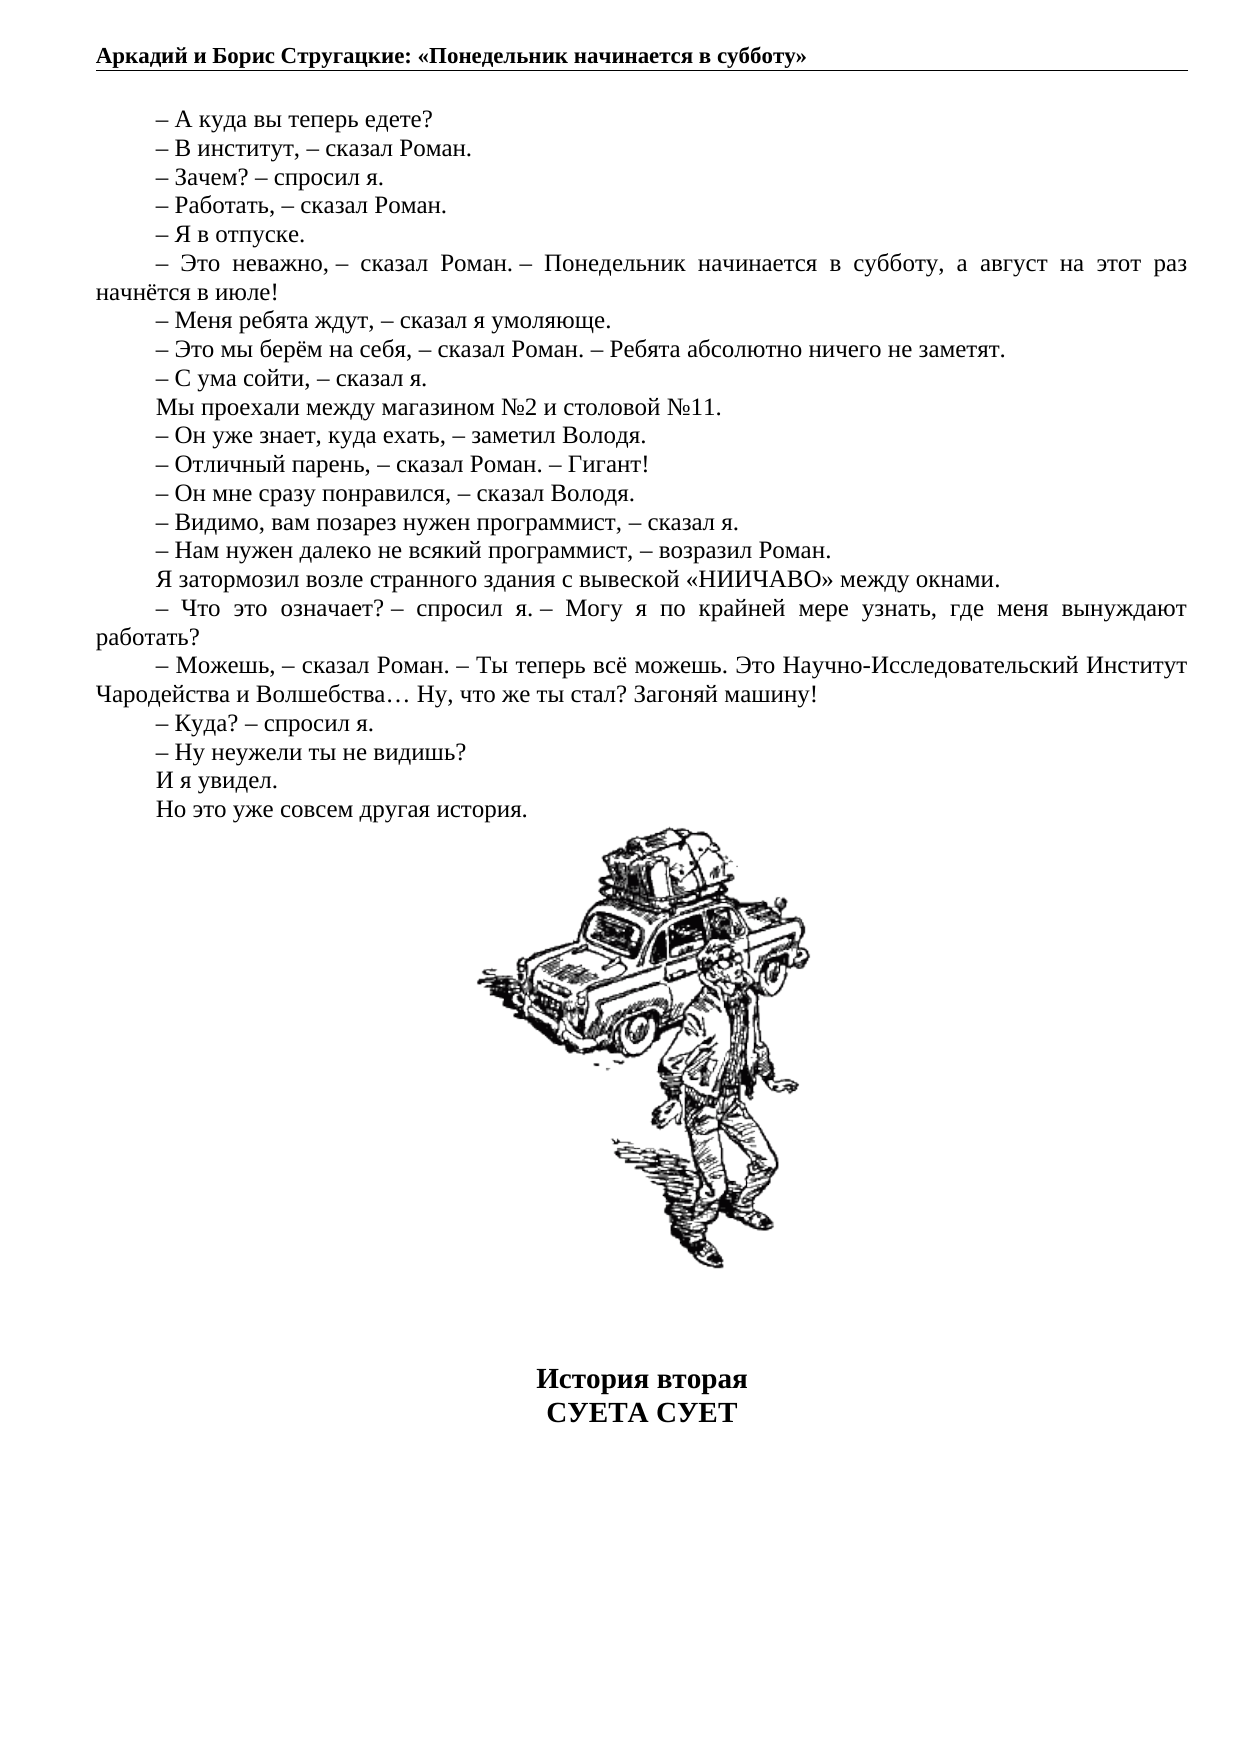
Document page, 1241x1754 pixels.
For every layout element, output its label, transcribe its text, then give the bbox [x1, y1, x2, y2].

text – Он уже знает, куда ехать, – заметил Володя. [96, 420, 1188, 449]
text – Видимо, вам позарез нужен программист, – сказал я. [96, 507, 1188, 535]
text Я затормозил возле странного здания с вывеской «НИИЧАВО» между окнами. [96, 564, 1188, 593]
picture [471, 822, 812, 1275]
text – Это мы берём на себя, – сказал Роман. – Ребята абсолютно ничего не заметят. [96, 334, 1188, 363]
text – Ну неужели ты не видишь? [96, 737, 1188, 765]
text – В институт, – сказал Роман. [96, 133, 1188, 162]
text – С ума сойти, – сказал я. [96, 363, 1188, 392]
text – Что это означает? – спросил я. – Могу я по крайней мере узнать, где меня вынуждают работать? [96, 593, 1188, 650]
text И я увидел. [96, 765, 1188, 794]
text Но это уже совсем другая история. [96, 794, 1188, 823]
subtitle История вторая [96, 1361, 1188, 1395]
text – Это неважно, – сказал Роман. – Понедельник начинается в субботу, а август на этот раз начнётся в июле! [96, 248, 1188, 305]
text – Он мне сразу понравился, – сказал Володя. [96, 478, 1188, 507]
text – Нам нужен далеко не всякий программист, – возразил Роман. [96, 535, 1188, 564]
text – А куда вы теперь едете? [96, 104, 1188, 133]
text – Куда? – спросил я. [96, 708, 1188, 737]
text Мы проехали между магазином №2 и столовой №11. [96, 392, 1188, 420]
text – Зачем? – спросил я. [96, 162, 1188, 190]
text – Я в отпуске. [96, 219, 1188, 248]
text – Работать, – сказал Роман. [96, 190, 1188, 219]
text – Отличный парень, – сказал Роман. – Гигант! [96, 449, 1188, 478]
text – Меня ребята ждут, – сказал я умоляюще. [96, 305, 1188, 334]
text – Можешь, – сказал Роман. – Ты теперь всё можешь. Это Научно-Исследовательский Институт Чародейства и Волшебства… Ну, что же ты стал? Загоняй машину! [96, 650, 1188, 708]
subtitle СУЕТА СУЕТ [96, 1395, 1188, 1428]
